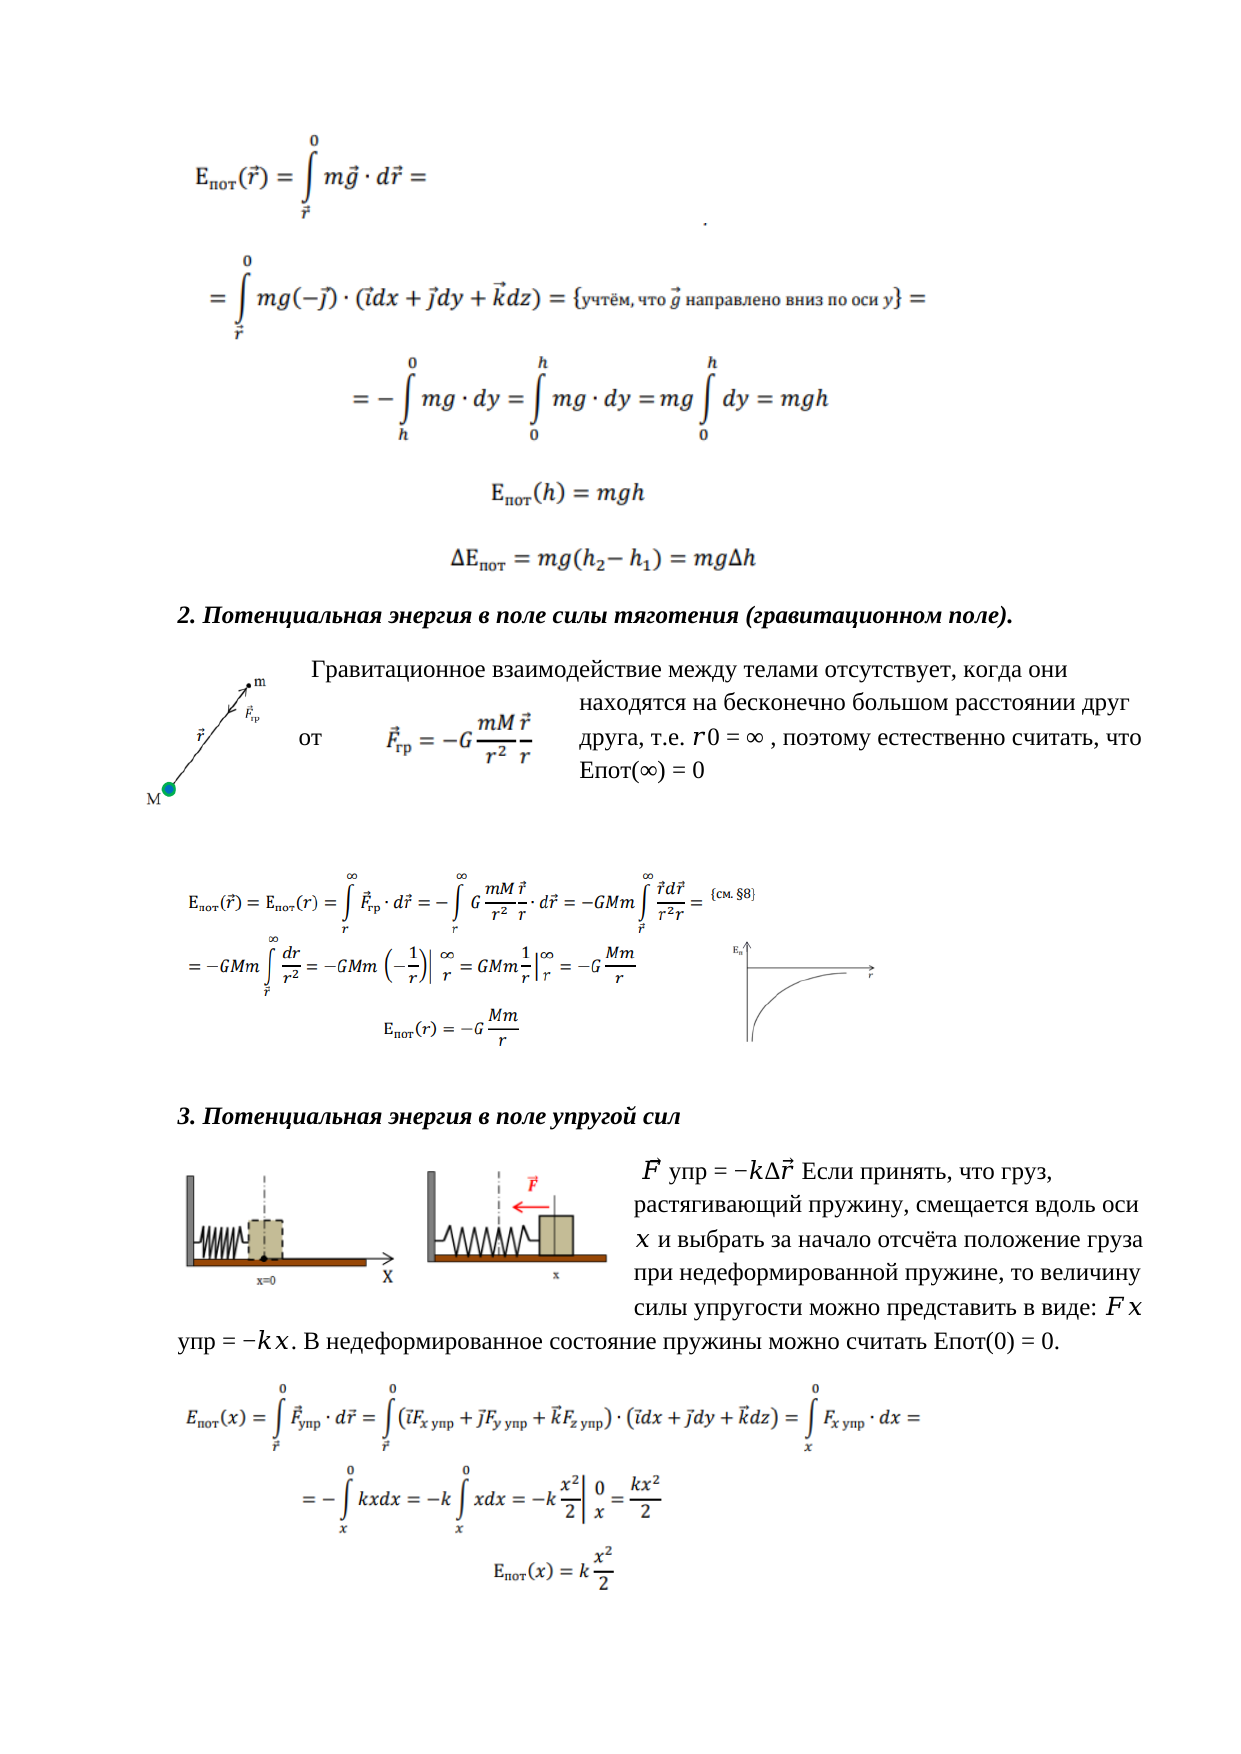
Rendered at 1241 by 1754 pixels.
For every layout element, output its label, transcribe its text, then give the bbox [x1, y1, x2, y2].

picture [366, 699, 560, 777]
picture [177, 223, 954, 576]
picture [177, 1380, 929, 1593]
text Гравитационное взаимодействие между телами отсутствует, когда они находятся на бесконечно большом расстоянии друг от друга, т.е. 𝑟0 = ∞ , поэтому естественно считать, что Eпот(∞) = 0 [280, 654, 1152, 783]
picture [177, 862, 915, 1076]
picture [132, 653, 280, 813]
text 3. Потенциальная энергия в поле упругой сил [177, 1101, 1152, 1130]
picture [177, 1155, 615, 1299]
text 2. Потенциальная энергия в поле силы тяготения (гравитационном поле). [177, 600, 1152, 629]
picture [177, 118, 448, 220]
